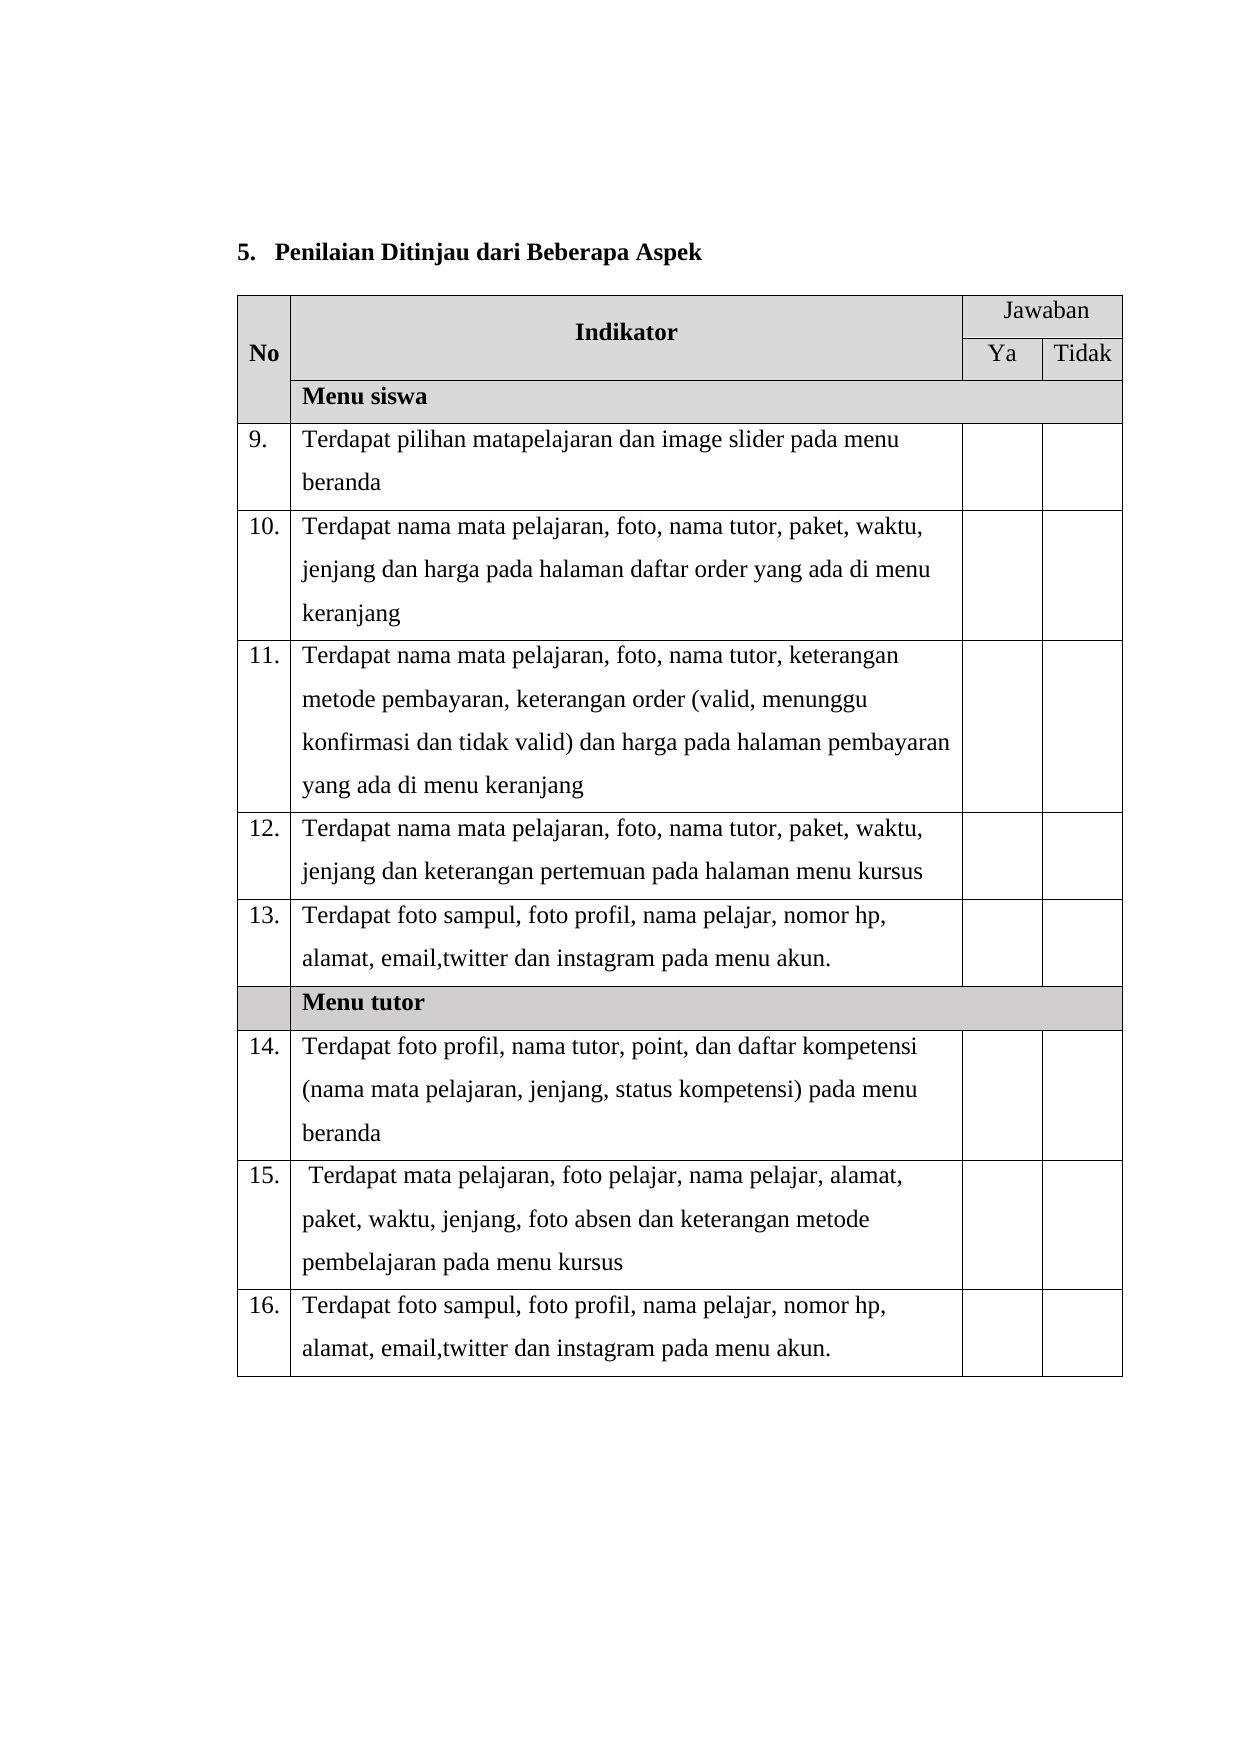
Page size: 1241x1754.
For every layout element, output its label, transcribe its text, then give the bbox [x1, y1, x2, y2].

table_cell Ya [963, 339, 1042, 380]
list Penilaian Ditinjau dari Beberapa Aspek [237, 237, 1063, 266]
table_cell Terdapat foto profil, nama tutor, point, dan daftar kompetensi (nama mata pelajaran, jenjang, status kompetensi) pada menu beranda [291, 1031, 962, 1159]
table_cell [963, 1290, 1042, 1376]
table_cell Terdapat foto sampul, foto profil, nama pelajar, nomor hp, alamat, email,twitter dan instagram pada menu akun. [291, 900, 962, 986]
table_cell [1043, 424, 1122, 510]
table_header No [238, 296, 290, 423]
table_cell [963, 1161, 1042, 1289]
table_cell [1043, 641, 1122, 812]
table_cell [963, 813, 1042, 899]
table_cell [1043, 1161, 1122, 1289]
table_cell [963, 511, 1042, 639]
table_cell Terdapat mata pelajaran, foto pelajar, nama pelajar, alamat, paket, waktu, jenjang, foto absen dan keterangan metode pembelajaran pada menu kursus [291, 1161, 962, 1289]
table_cell [238, 1290, 290, 1376]
table_cell [238, 1031, 290, 1159]
table_cell Tidak [1043, 339, 1122, 380]
table_cell [1043, 511, 1122, 639]
table_cell [1043, 1290, 1122, 1376]
table_cell [963, 900, 1042, 986]
table_cell [238, 900, 290, 986]
table_cell Terdapat nama mata pelajaran, foto, nama tutor, paket, waktu, jenjang dan keterangan pertemuan pada halaman menu kursus [291, 813, 962, 899]
table_cell [963, 641, 1042, 812]
table_cell [238, 813, 290, 899]
table_cell [238, 641, 290, 812]
table_cell [1043, 1031, 1122, 1159]
table_cell Terdapat pilihan matapelajaran dan image slider pada menu beranda [291, 424, 962, 510]
table_cell Terdapat foto sampul, foto profil, nama pelajar, nomor hp, alamat, email,twitter dan instagram pada menu akun. [291, 1290, 962, 1376]
table_cell [238, 511, 290, 639]
table_cell [238, 1161, 290, 1289]
table_header Jawaban [963, 296, 1122, 337]
table_cell [1043, 813, 1122, 899]
table_cell [963, 424, 1042, 510]
table_cell [1043, 900, 1122, 986]
table_cell Terdapat nama mata pelajaran, foto, nama tutor, paket, waktu, jenjang dan harga pada halaman daftar order yang ada di menu keranjang [291, 511, 962, 639]
table_cell [238, 424, 290, 510]
table_cell Menu siswa [291, 381, 1122, 423]
table_cell [238, 987, 290, 1030]
table_cell Menu tutor [291, 987, 1122, 1030]
table_cell [963, 1031, 1042, 1159]
table_header Indikator [291, 296, 962, 380]
table_cell Terdapat nama mata pelajaran, foto, nama tutor, keterangan metode pembayaran, keterangan order (valid, menunggu konfirmasi dan tidak valid) dan harga pada halaman pembayaran yang ada di menu keranjang [291, 641, 962, 812]
